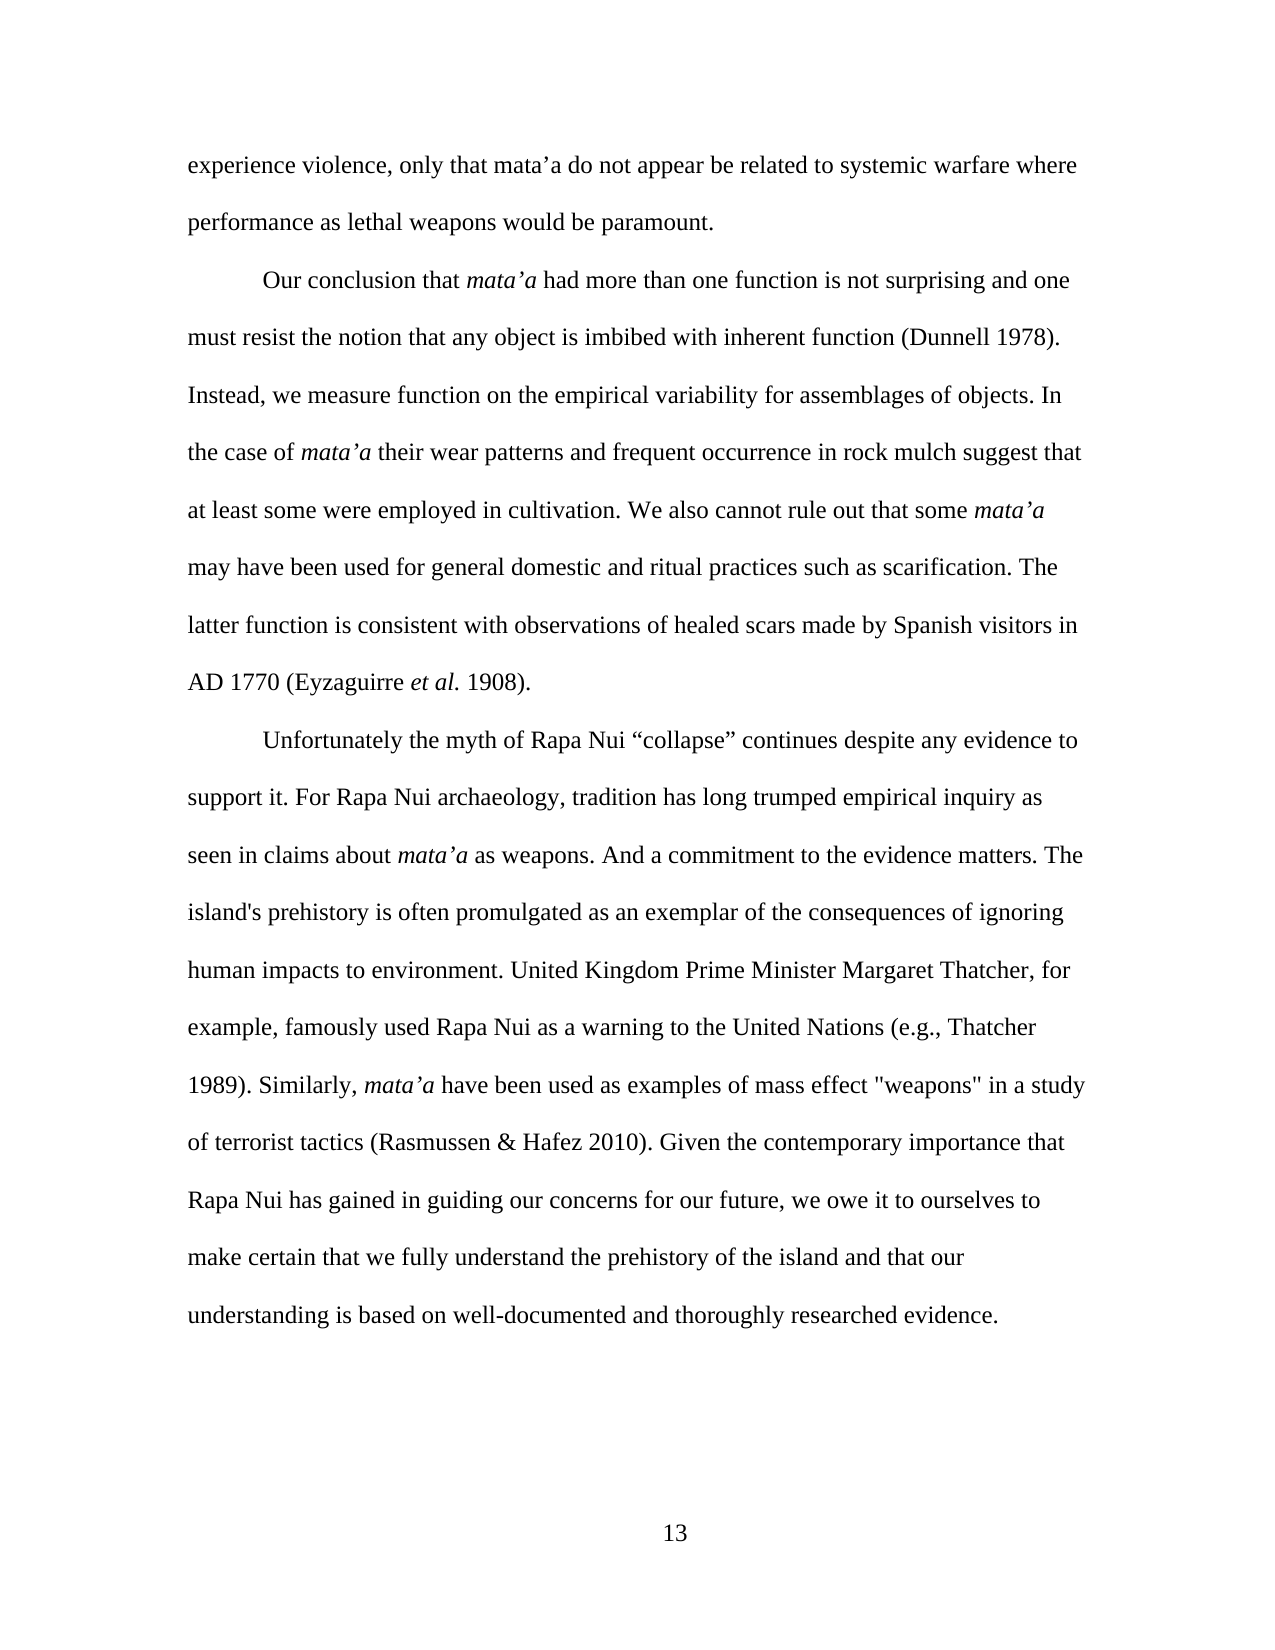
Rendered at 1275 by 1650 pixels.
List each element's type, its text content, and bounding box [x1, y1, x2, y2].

text Our conclusion that mata’a had more than one function is not surprising and one must resist the notion that any object is imbibed with inherent function (Dunnell 1978). Instead, we measure function on the empirical variability for assemblages of objects. In the case of mata’a their wear patterns and frequent occurrence in rock mulch suggest that at least some were employed in cultivation. We also cannot rule out that some mata’a may have been used for general domestic and ritual practices such as scarification. The latter function is consistent with observations of healed scars made by Spanish visitors in AD 1770 (Eyzaguirre et al. 1908). [187, 265, 1087, 696]
text Unfortunately the myth of Rapa Nui “collapse” continues despite any evidence to support it. For Rapa Nui archaeology, tradition has long trumped empirical inquiry as seen in claims about mata’a as weapons. And a commitment to the evidence matters. The island's prehistory is often promulgated as an exemplar of the consequences of ignoring human impacts to environment. United Kingdom Prime Minister Margaret Thatcher, for example, famously used Rapa Nui as a warning to the United Nations (e.g., Thatcher 1989). Similarly, mata’a have been used as examples of mass effect "weapons" in a study of terrorist tactics (Rasmussen & Hafez 2010). Given the contemporary importance that Rapa Nui has gained in guiding our concerns for our future, we owe it to ourselves to make certain that we fully understand the prehistory of the island and that our understanding is based on well-documented and thoroughly researched evidence. [187, 725, 1087, 1329]
